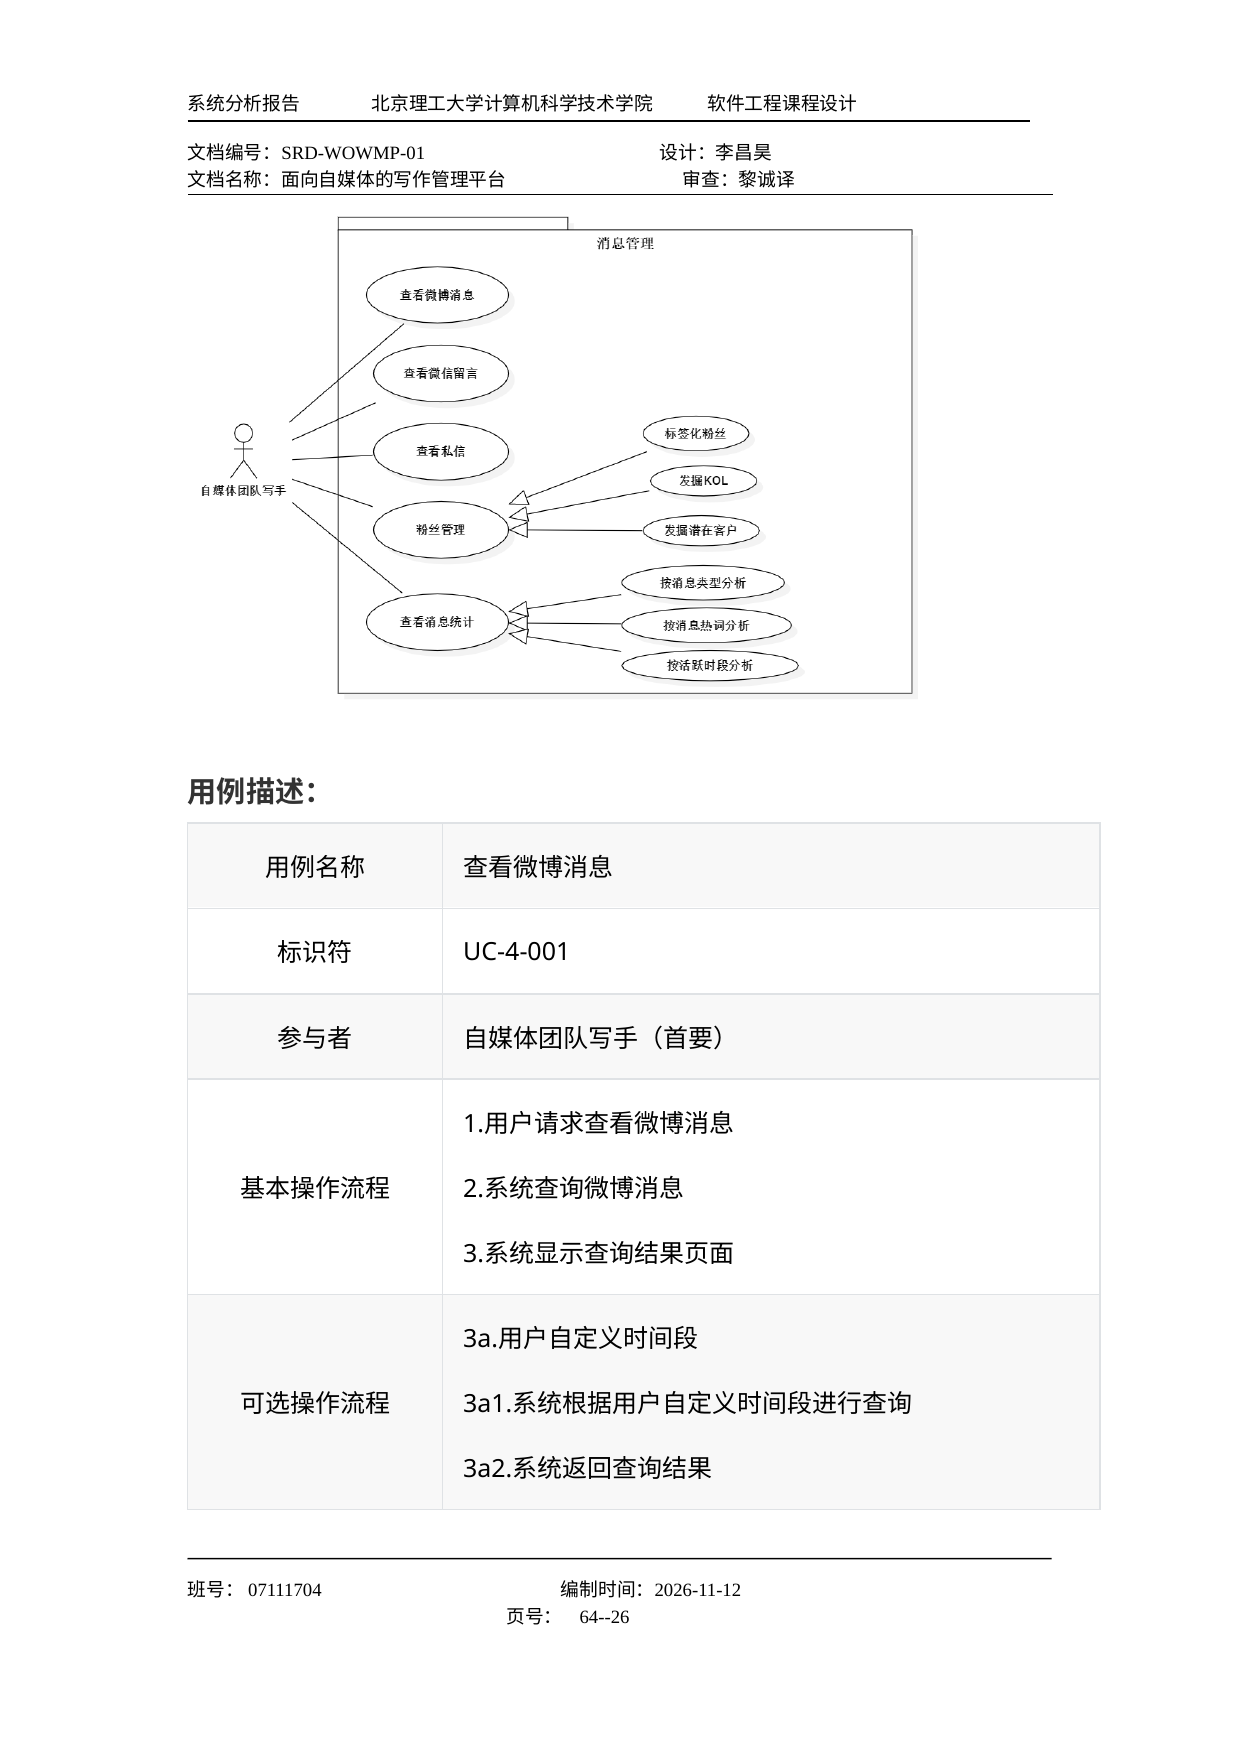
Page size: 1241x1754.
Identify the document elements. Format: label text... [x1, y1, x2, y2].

table_cell 可选操作流程 [188, 1295, 442, 1509]
table_cell 自媒体团队写手（首要） [443, 995, 1099, 1078]
picture [187, 208, 947, 728]
table_cell 3a.用户自定义时间段 3a1.系统根据用户自定义时间段进行查询 3a2.系统返回查询结果 [443, 1295, 1099, 1509]
table_cell 1.用户请求查看微博消息 2.系统查询微博消息 3.系统显示查询结果页面 [443, 1080, 1099, 1293]
table_header 查看微博消息 [443, 824, 1099, 907]
table_cell UC-4-001 [443, 909, 1099, 993]
text 用例描述： [187, 757, 1053, 822]
table_cell 标识符 [188, 909, 442, 993]
table_header 用例名称 [188, 824, 442, 907]
table_cell 基本操作流程 [188, 1080, 442, 1293]
table_cell 参与者 [188, 995, 442, 1078]
